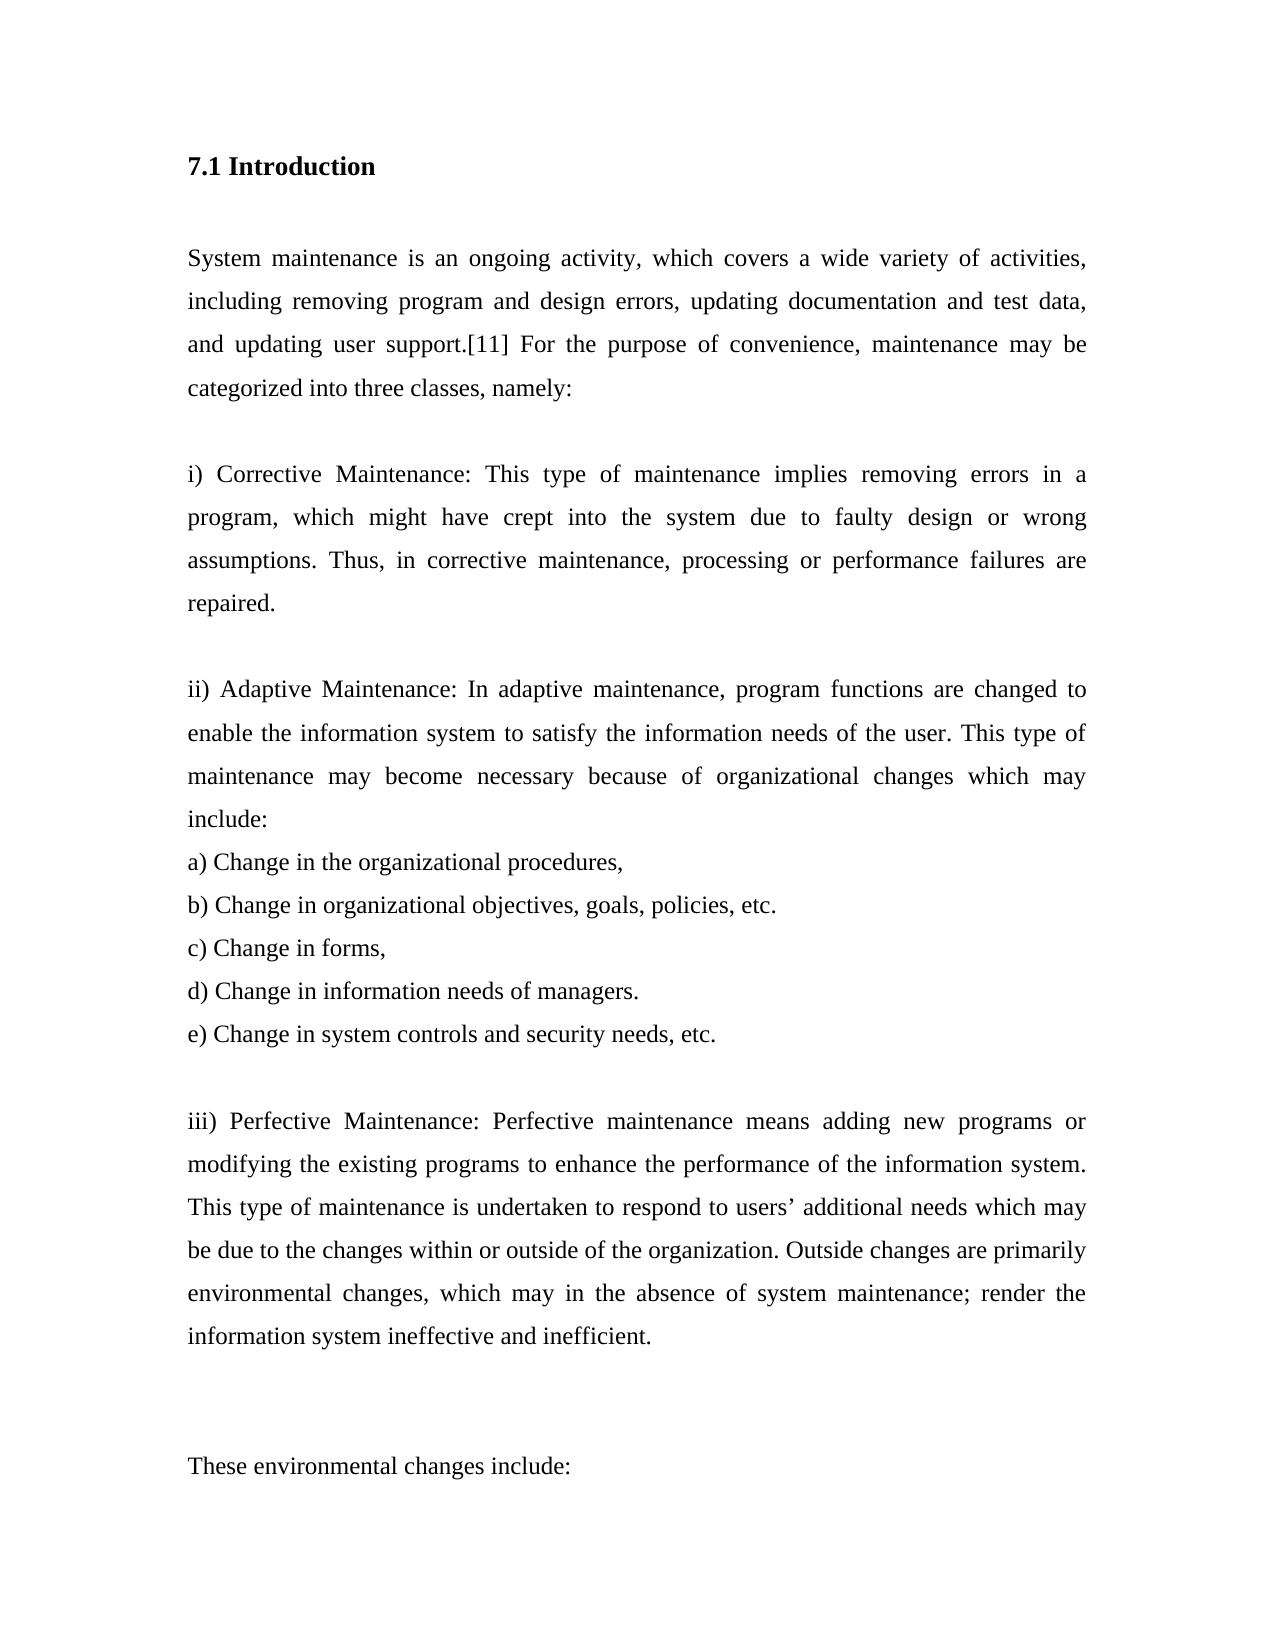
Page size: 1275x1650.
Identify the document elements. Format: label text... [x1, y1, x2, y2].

text i) Corrective Maintenance: This type of maintenance implies removing errors in a program, which might have crept into the system due to faulty design or wrong assumptions. Thus, in corrective maintenance, processing or performance failures are repaired. [187, 459, 1087, 617]
text iii) Perfective Maintenance: Perfective maintenance means adding new programs or modifying the existing programs to enhance the performance of the information system. This type of maintenance is undertaken to respond to users’ additional needs which may be due to the changes within or outside of the organization. Outside changes are primarily environmental changes, which may in the absence of system maintenance; render the information system ineffective and inefficient. [187, 1106, 1087, 1350]
text These environmental changes include: [187, 1451, 1087, 1479]
text b) Change in organizational objectives, goals, policies, etc. [187, 890, 1087, 919]
text e) Change in system controls and security needs, etc. [187, 1019, 1087, 1048]
text System maintenance is an ongoing activity, which covers a wide variety of activities, including removing program and design errors, updating documentation and test data, and updating user support.[11] For the purpose of convenience, maintenance may be categorized into three classes, namely: [187, 243, 1087, 401]
text d) Change in information needs of managers. [187, 976, 1087, 1005]
text a) Change in the organizational procedures, [187, 847, 1087, 876]
text 7.1 Introduction [187, 150, 1087, 181]
text ii) Adaptive Maintenance: In adaptive maintenance, program functions are changed to enable the information system to satisfy the information needs of the user. This type of maintenance may become necessary because of organizational changes which may include: [187, 674, 1087, 833]
text c) Change in forms, [187, 933, 1087, 962]
